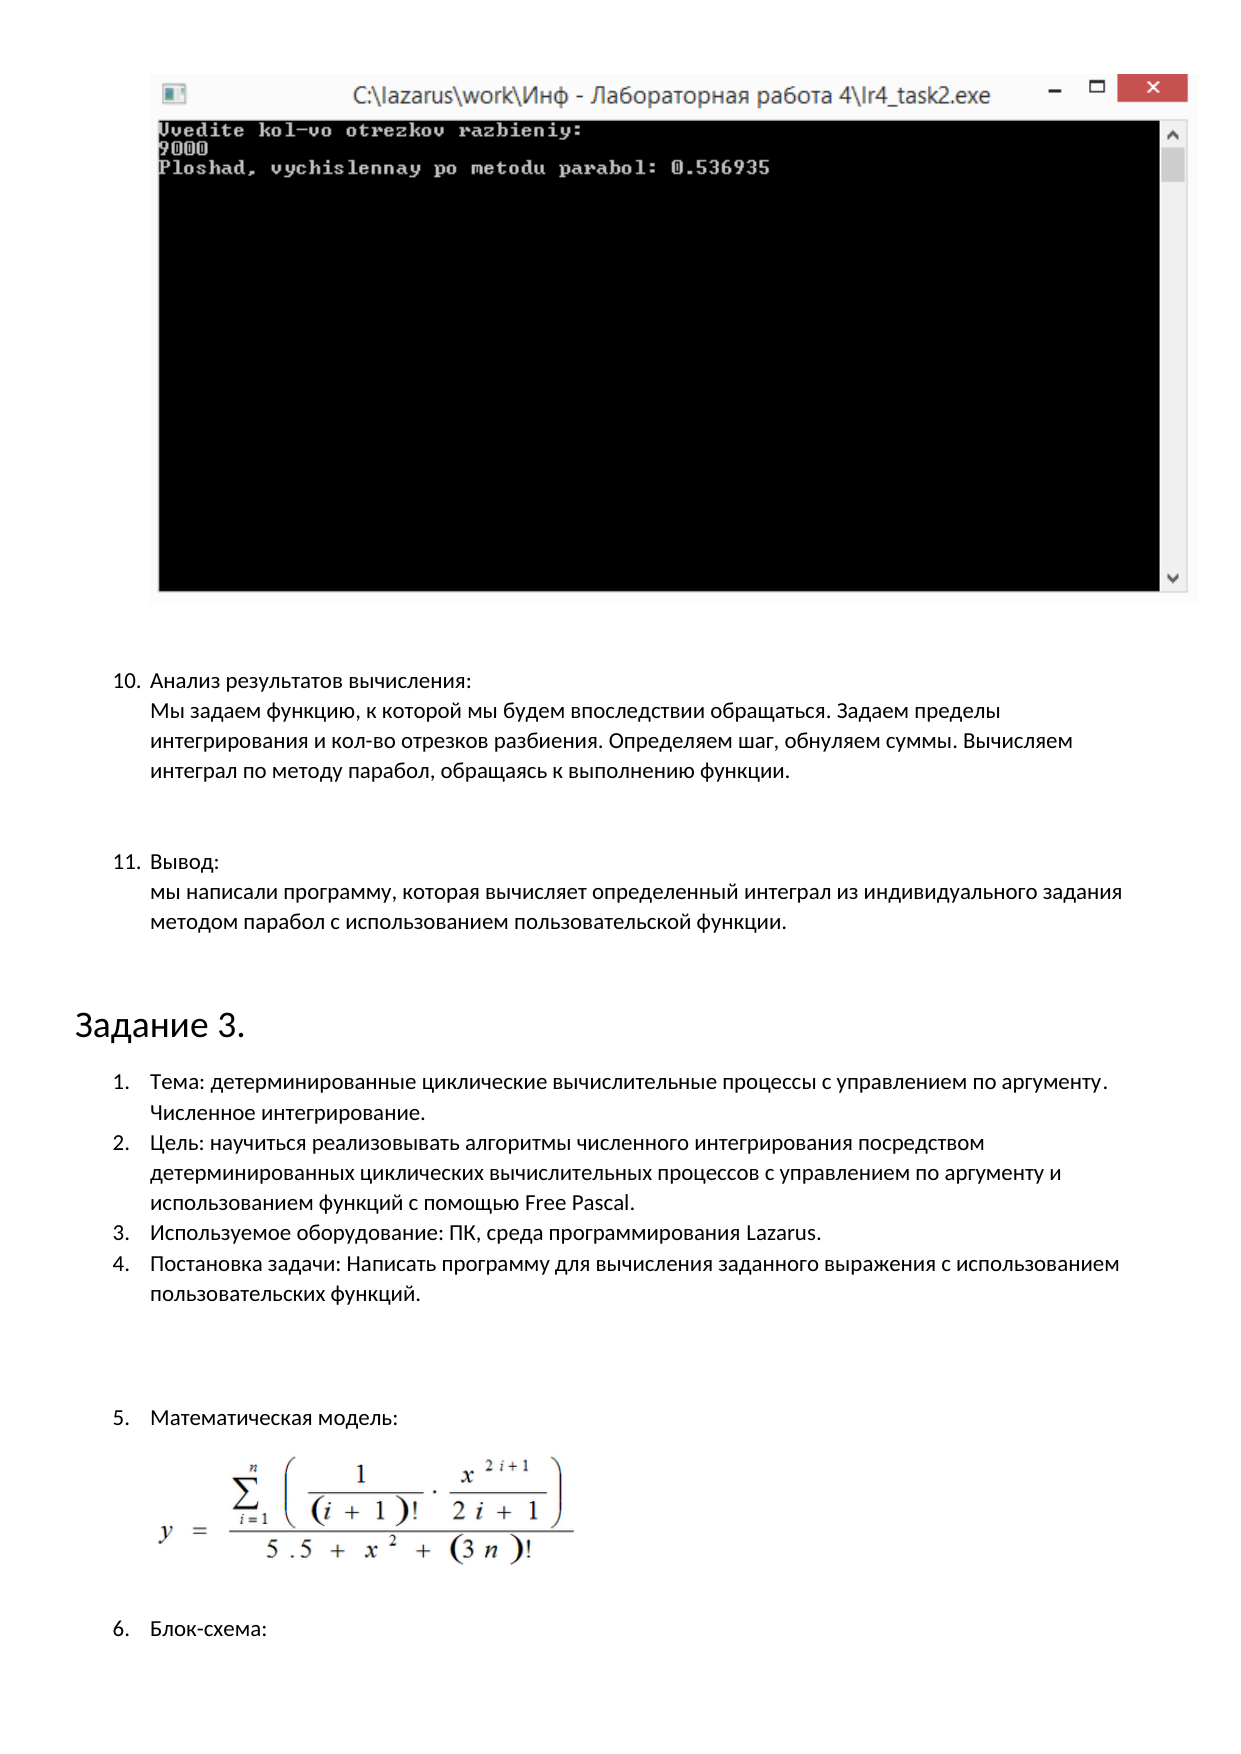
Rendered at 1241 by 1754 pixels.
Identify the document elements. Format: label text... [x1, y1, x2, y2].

list Постановка задачи: Написать программу для вычисления заданного выражения с использованием пользовательских функций. [112, 1249, 1165, 1307]
list Цель: научиться реализовывать алгоритмы численного интегрирования посредством детерминированных циклических вычислительных процессов с управлением по аргументу и использованием функций с помощью Free Pascal. [112, 1128, 1165, 1216]
list Используемое оборудование: ПК, среда программирования Lazarus. [112, 1218, 1165, 1246]
list Мы задаем функцию, к которой мы будем впоследствии обращаться. Задаем пределы интегрирования и кол-во отрезков разбиения. Определяем шаг, обнуляем суммы. Вычисляем интеграл по методу парабол, обращаясь к выполнению функции. [150, 696, 1165, 784]
picture [150, 1433, 591, 1582]
text Задание 3. [75, 1001, 1165, 1047]
list Анализ результатов вычисления: [112, 666, 1165, 694]
list Тема: детерминированные циклические вычислительные процессы с управлением по аргументу. Численное интегрирование. [112, 1067, 1165, 1126]
list Блок-схема: [112, 1614, 1165, 1642]
list Математическая модель: [112, 1403, 1165, 1431]
picture [150, 74, 1199, 604]
list мы написали программу, которая вычисляет определенный интеграл из индивидуального задания методом парабол с использованием пользовательской функции. [150, 877, 1165, 936]
list Вывод: [112, 847, 1165, 875]
